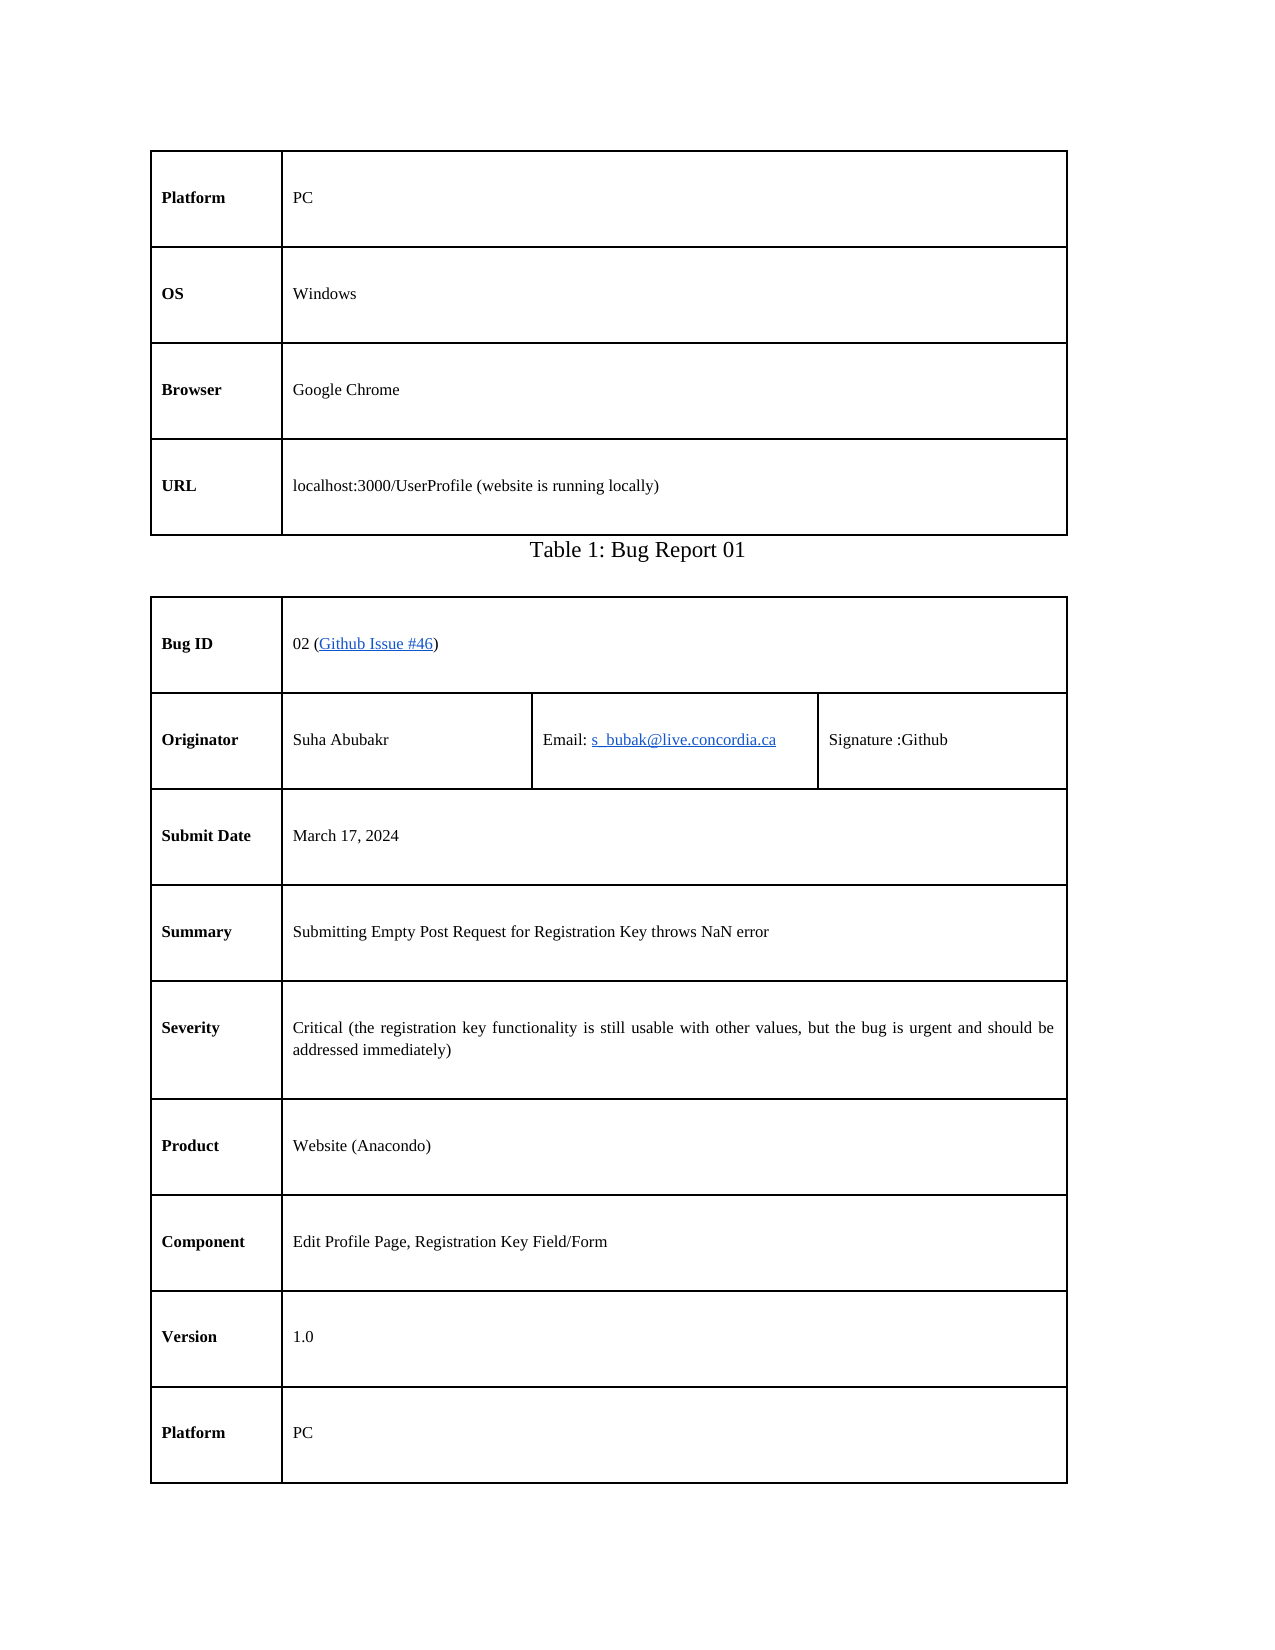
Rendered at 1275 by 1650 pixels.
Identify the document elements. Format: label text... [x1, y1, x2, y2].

table_cell PC [283, 1388, 1066, 1482]
table_cell Google Chrome [283, 344, 1066, 438]
table_cell Platform [152, 1388, 281, 1482]
table_cell Windows [283, 248, 1066, 342]
table_cell Signature :Github [819, 694, 1066, 788]
table_cell Website (Anacondo) [283, 1100, 1066, 1194]
table_cell Summary [152, 886, 281, 980]
table_cell URL [152, 440, 281, 534]
text Table 1: Bug Report 01 [150, 536, 1125, 562]
table_cell Critical (the registration key functionality is still usable with other values, but the bug is urgent and should be addressed immediately) [283, 982, 1066, 1098]
table_cell Browser [152, 344, 281, 438]
table_cell Originator [152, 694, 281, 788]
table_cell Submitting Empty Post Request for Registration Key throws NaN error [283, 886, 1066, 980]
table_cell OS [152, 248, 281, 342]
table_header 02 (Github Issue #46) [283, 598, 1066, 692]
table_cell March 17, 2024 [283, 790, 1066, 884]
table_cell Product [152, 1100, 281, 1194]
table_cell Platform [152, 152, 281, 246]
table_cell localhost:3000/UserProfile (website is running locally) [283, 440, 1066, 534]
table_cell Version [152, 1292, 281, 1386]
table_cell PC [283, 152, 1066, 246]
table_cell Edit Profile Page, Registration Key Field/Form [283, 1196, 1066, 1290]
table_cell 1.0 [283, 1292, 1066, 1386]
table_header Bug ID [152, 598, 281, 692]
table_cell Severity [152, 982, 281, 1098]
table_cell Suha Abubakr [283, 694, 531, 788]
table_cell Submit Date [152, 790, 281, 884]
table_cell Email: s_bubak@live.concordia.ca [533, 694, 817, 788]
table_cell Component [152, 1196, 281, 1290]
